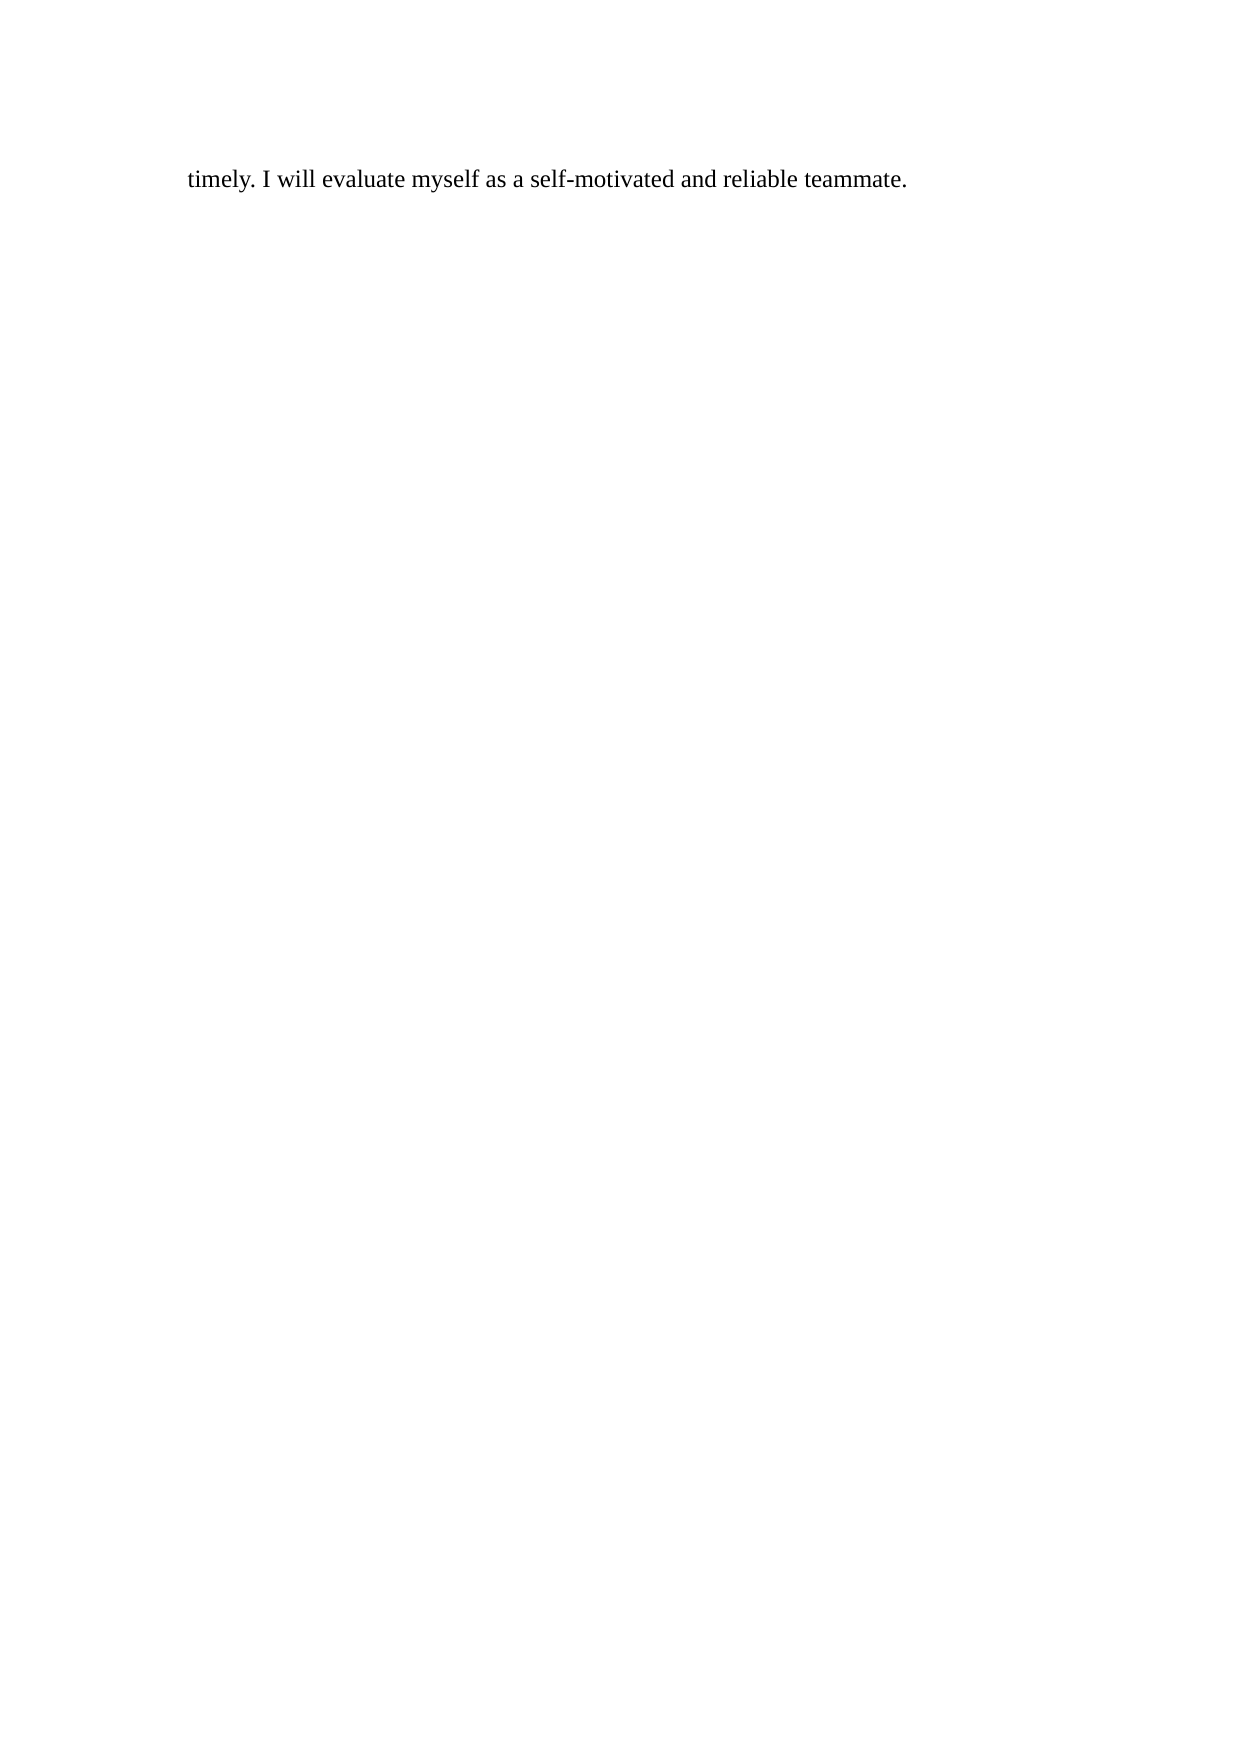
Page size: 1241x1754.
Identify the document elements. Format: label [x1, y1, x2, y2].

text [187, 162, 1053, 194]
